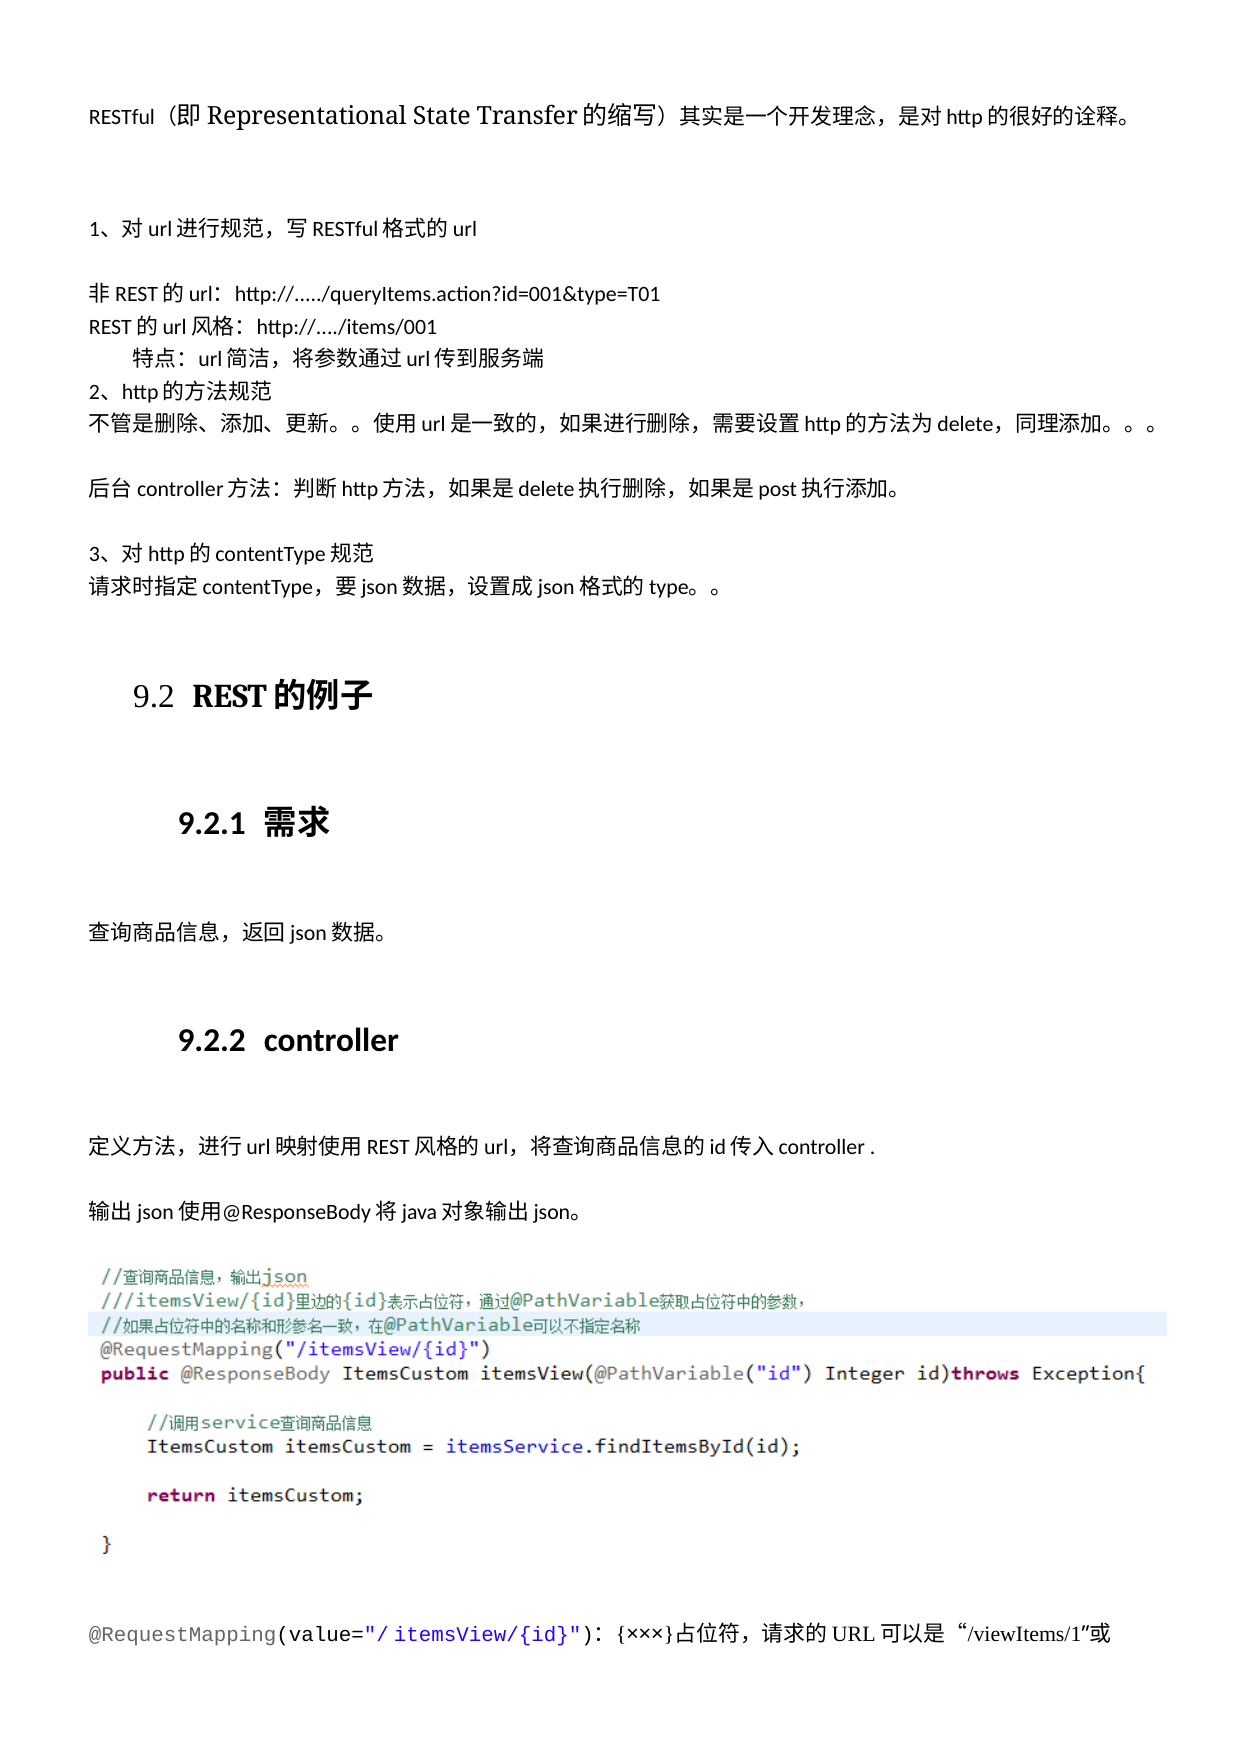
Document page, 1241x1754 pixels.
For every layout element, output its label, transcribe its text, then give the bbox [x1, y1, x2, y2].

text 不管是删除、添加、更新。。使用url是一致的，如果进行删除，需要设置http的方法为delete，同理添加。。。 [89, 406, 1167, 438]
subtitle controller [177, 1007, 1167, 1072]
text RESTful（即Representational State Transfer的缩写）其实是一个开发理念，是对http的很好的诠释。 [89, 81, 1167, 146]
text 3、对http的contentType规范 [89, 536, 1167, 568]
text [89, 1616, 1167, 1648]
text 定义方法，进行url映射使用REST风格的url，将查询商品信息的id传入controller . [89, 1128, 1167, 1161]
text 请求时指定contentType，要json数据，设置成json格式的type。。 [89, 568, 1167, 601]
text 特点：url简洁，将参数通过url传到服务端 [89, 341, 1167, 373]
text 2、http的方法规范 [89, 373, 1167, 406]
picture [88, 1258, 1167, 1572]
text 1、对url进行规范，写RESTful格式的url [89, 211, 1167, 243]
subtitle REST的例子 [133, 660, 1167, 725]
text 后台controller方法：判断http方法，如果是delete执行删除，如果是post执行添加。 [89, 471, 1167, 503]
text 非REST的url：http://...../queryItems.action?id=001&type=T01 [89, 276, 1167, 308]
text 查询商品信息，返回json数据。 [89, 915, 1167, 947]
text REST的url风格：http://..../items/001 [89, 308, 1167, 341]
subtitle 需求 [177, 787, 1167, 852]
text 输出json使用@ResponseBody将java对象输出json。 [89, 1193, 1167, 1226]
